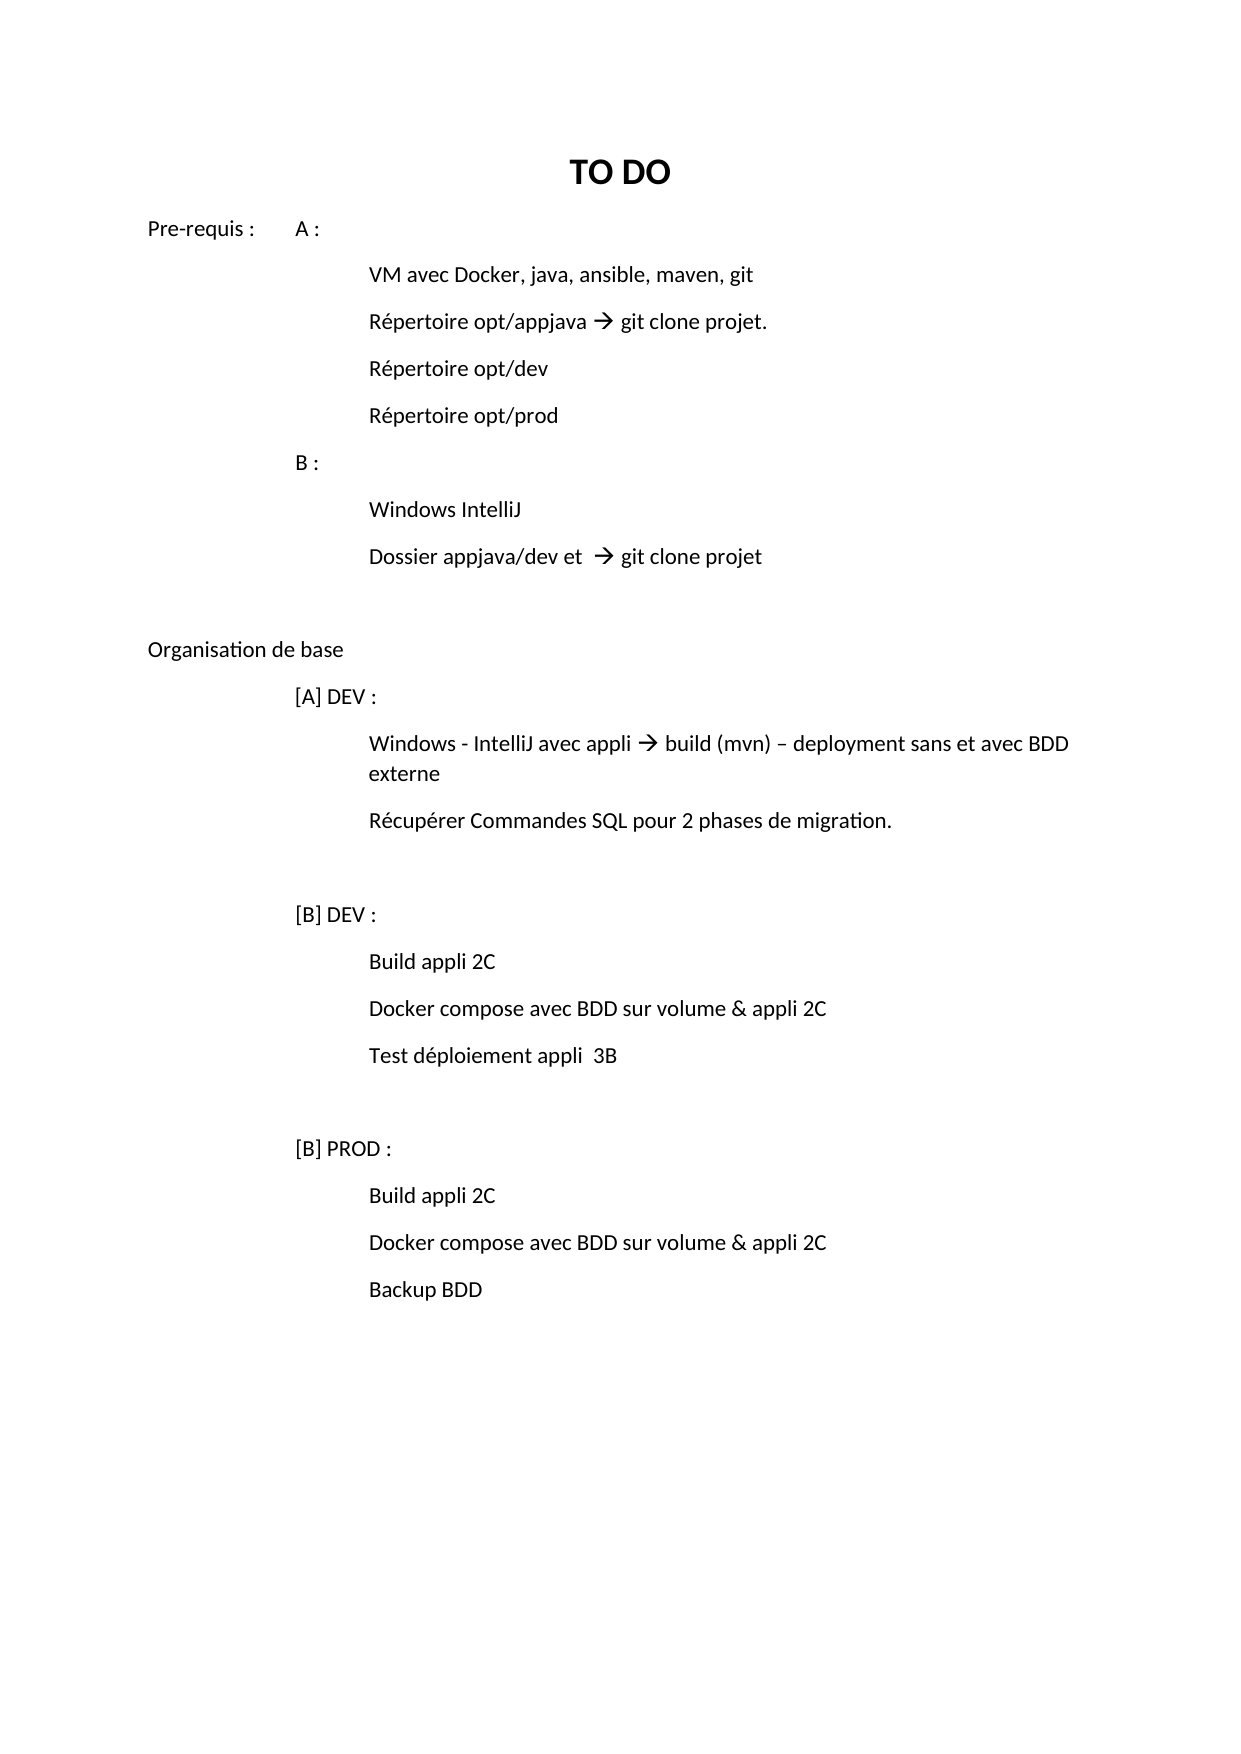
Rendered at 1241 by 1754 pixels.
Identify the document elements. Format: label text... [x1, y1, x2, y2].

text Docker compose avec BDD sur volume & appli 2C [369, 1228, 1093, 1256]
text Récupérer Commandes SQL pour 2 phases de migration. [294, 806, 1093, 834]
text Windows IntelliJ [148, 495, 1093, 523]
text [B] DEV : [148, 900, 1093, 928]
text [A] DEV : [294, 682, 1093, 711]
text Pre-requis : A : [148, 214, 1093, 242]
text Build appli 2C [369, 1181, 1093, 1209]
text B : [148, 448, 1093, 476]
text [B] PROD : [148, 1134, 1093, 1163]
text Dossier appjava/dev et git clone projet [148, 542, 1093, 570]
text Test déploiement appli 3B [295, 1041, 1093, 1069]
text Docker compose avec BDD sur volume & appli 2C [295, 994, 1093, 1022]
text Répertoire opt/dev [295, 354, 1093, 382]
text Répertoire opt/prod [295, 401, 1093, 429]
text TO DO [148, 148, 1093, 193]
text Backup BDD [295, 1275, 1093, 1303]
text Windows - IntelliJ avec appli build (mvn) – deployment sans et avec BDD externe [368, 729, 1093, 788]
text Répertoire opt/appjava git clone projet. [295, 307, 1093, 336]
text VM avec Docker, java, ansible, maven, git [295, 261, 1093, 289]
text Organisation de base [148, 636, 1093, 664]
text Build appli 2C [295, 947, 1093, 975]
